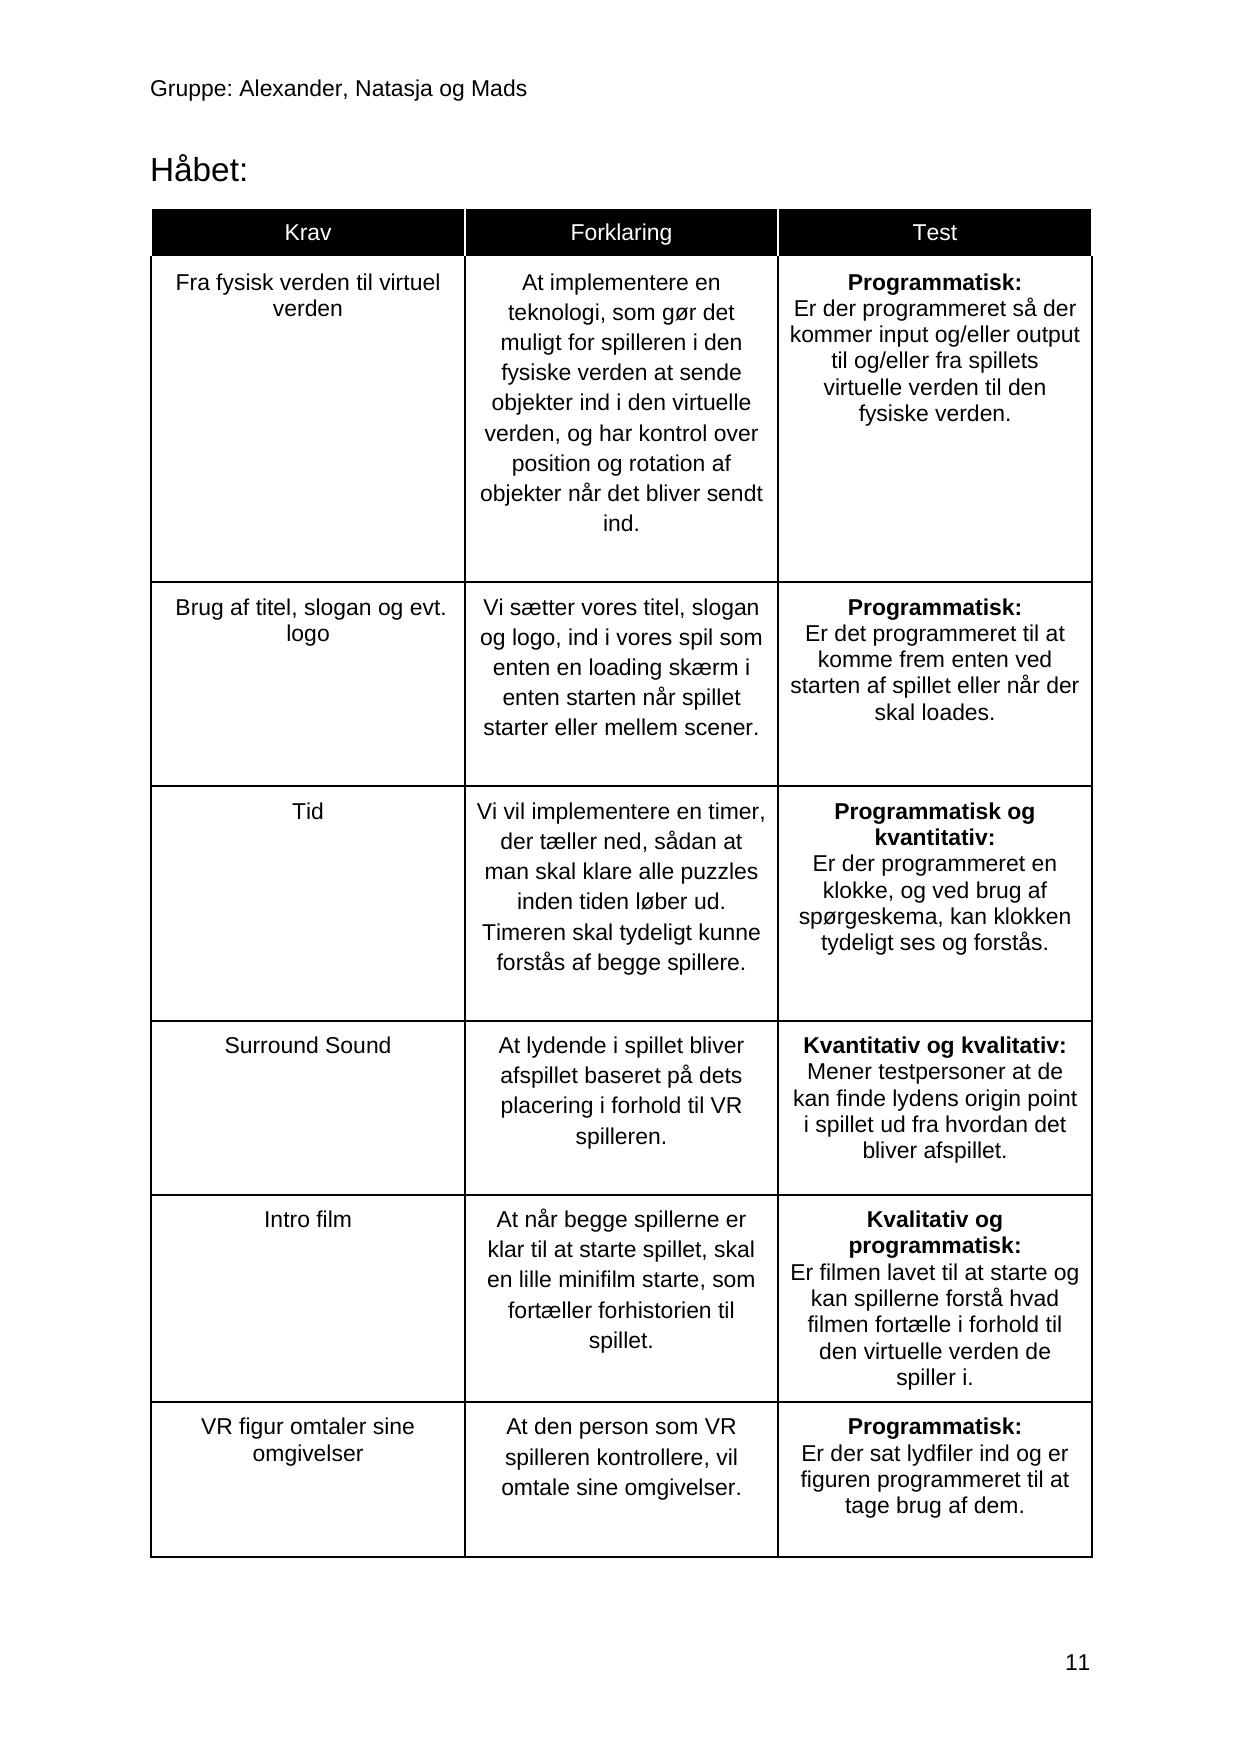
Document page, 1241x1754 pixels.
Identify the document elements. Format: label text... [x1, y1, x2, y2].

table_cell Tid [152, 787, 464, 1019]
table_cell At den person som VR spilleren kontrollere, vil omtale sine omgivelser. [466, 1403, 777, 1556]
table_cell At implementere en teknologi, som gør det muligt for spilleren i den fysiske verden at sende objekter ind i den virtuelle verden, og har kontrol over position og rotation af objekter når det bliver sendt ind. [466, 258, 777, 581]
table_cell Programmatisk: Er der programmeret så der kommer input og/eller output til og/eller fra spillets virtuelle verden til den fysiske verden. [779, 258, 1091, 581]
table_header Krav [152, 209, 464, 256]
table_cell Programmatisk: Er det programmeret til at komme frem enten ved starten af spillet eller når der skal loades. [779, 583, 1091, 785]
table_cell Programmatisk og kvantitativ: Er der programmeret en klokke, og ved brug af spørgeskema, kan klokken tydeligt ses og forstås. [779, 787, 1091, 1019]
table_cell Vi vil implementere en timer, der tæller ned, sådan at man skal klare alle puzzles inden tiden løber ud. Timeren skal tydeligt kunne forstås af begge spillere. [466, 787, 777, 1019]
table_cell Vi sætter vores titel, slogan og logo, ind i vores spil som enten en loading skærm i enten starten når spillet starter eller mellem scener. [466, 583, 777, 785]
table_cell Intro film [152, 1196, 464, 1401]
table_cell Programmatisk: Er der sat lydfiler ind og er figuren programmeret til at tage brug af dem. [779, 1403, 1091, 1556]
table_cell Kvalitativ og programmatisk: Er filmen lavet til at starte og kan spillerne forstå hvad filmen fortælle i forhold til den virtuelle verden de spiller i. [779, 1196, 1091, 1401]
table_cell Surround Sound [152, 1022, 464, 1193]
table_cell At lydende i spillet bliver afspillet baseret på dets placering i forhold til VR spilleren. [466, 1022, 777, 1193]
table_header Forklaring [466, 209, 777, 256]
table_cell Brug af titel, slogan og evt. logo [152, 583, 464, 785]
table_cell Kvantitativ og kvalitativ: Mener testpersoner at de kan finde lydens origin point i spillet ud fra hvordan det bliver afspillet. [779, 1022, 1091, 1193]
table_header Test [779, 209, 1091, 256]
table_cell Fra fysisk verden til virtuel verden [152, 258, 464, 581]
table_cell At når begge spillerne er klar til at starte spillet, skal en lille minifilm starte, som fortæller forhistorien til spillet. [466, 1196, 777, 1401]
subtitle Håbet: [150, 150, 1090, 188]
table_cell VR figur omtaler sine omgivelser [152, 1403, 464, 1556]
